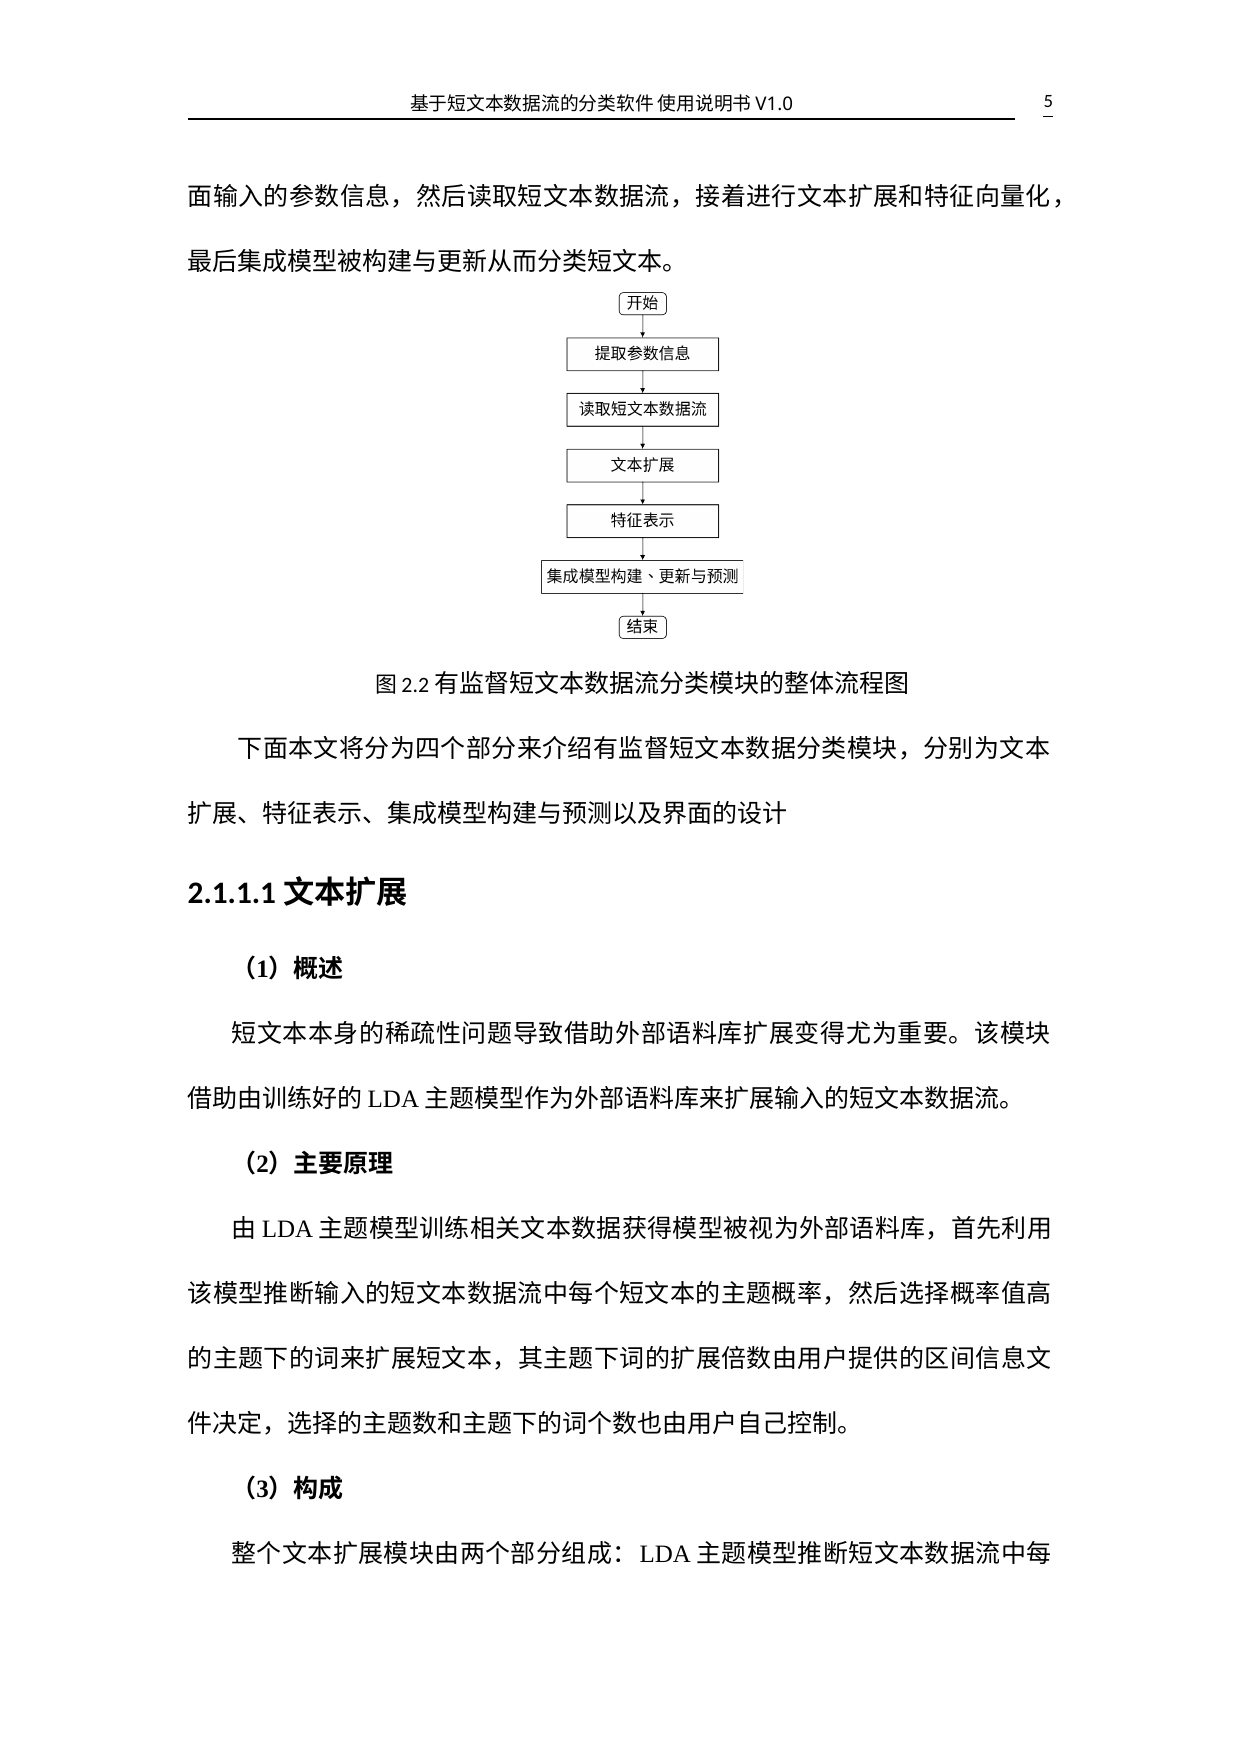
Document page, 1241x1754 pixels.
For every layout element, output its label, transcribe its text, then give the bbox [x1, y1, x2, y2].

subtitle 2.1.1.1 文本扩展 [187, 857, 1053, 922]
text 短文本本身的稀疏性问题导致借助外部语料库扩展变得尤为重要。该模块借助由训练好的LDA主题模型作为外部语料库来扩展输入的短文本数据流。 [187, 999, 1053, 1129]
text 图2.2 有监督短文本数据流分类模块的整体流程图 [187, 649, 1053, 714]
text （2）主要原理 [187, 1129, 1053, 1194]
text （3）构成 [187, 1454, 1053, 1519]
text 由LDA主题模型训练相关文本数据获得模型被视为外部语料库，首先利用该模型推断输入的短文本数据流中每个短文本的主题概率，然后选择概率值高的主题下的词来扩展短文本，其主题下词的扩展倍数由用户提供的区间信息文件决定，选择的主题数和主题下的词个数也由用户自己控制。 [187, 1194, 1053, 1454]
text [187, 1519, 1053, 1584]
text 下面本文将分为四个部分来介绍有监督短文本数据分类模块，分别为文本扩展、特征表示、集成模型构建与预测以及界面的设计 [187, 714, 1053, 844]
text （1）概述 [187, 934, 1053, 999]
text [187, 162, 1053, 292]
